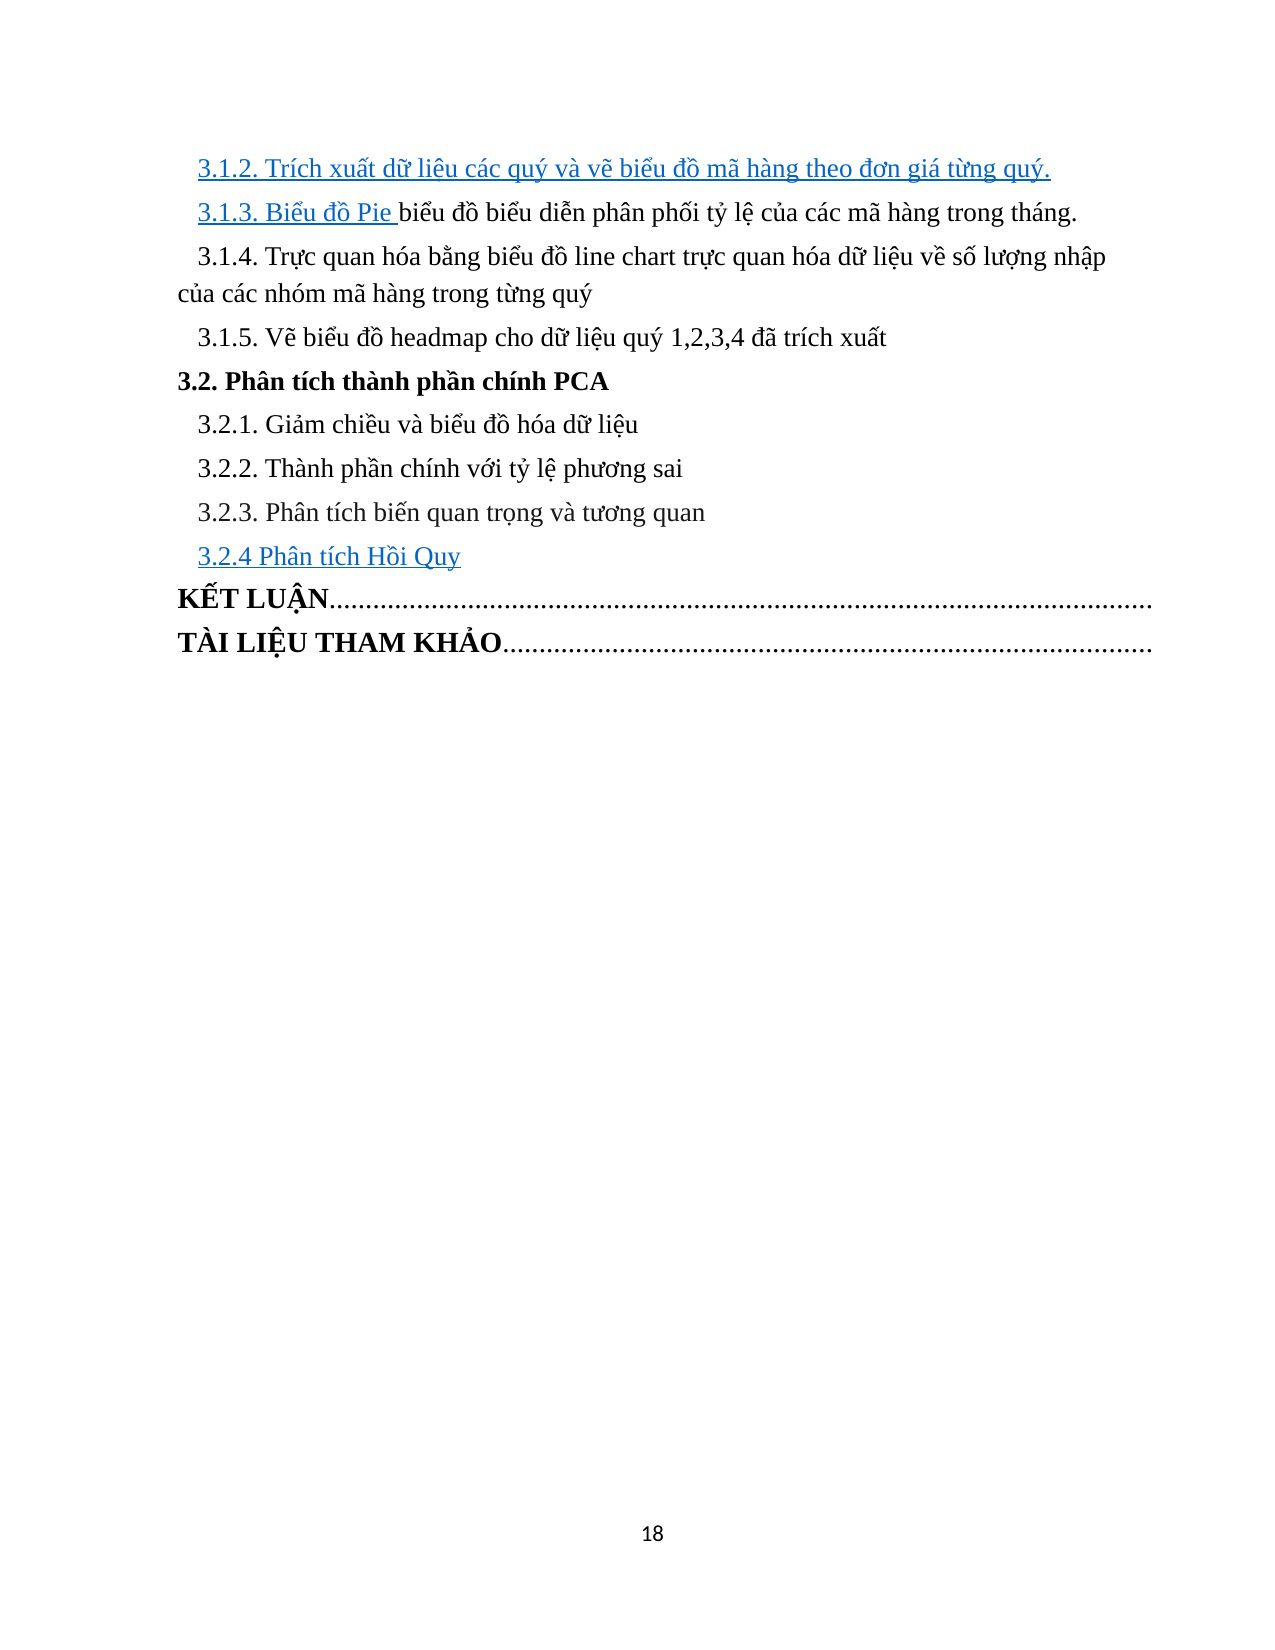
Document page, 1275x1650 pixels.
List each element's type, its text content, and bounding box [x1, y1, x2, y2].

text 3.1.5. Vẽ biểu đồ headmap cho dữ liệu quý 1,2,3,4 đã trích xuất 72 [177, 316, 1127, 354]
text TÀI LIỆU THAM KHẢO 87 [177, 623, 1127, 660]
text 3.2.1. Giảm chiều và biểu đồ hóa dữ liệu 76 [177, 404, 1127, 441]
text KẾT LUẬN 86 [177, 579, 1127, 616]
text 3.2. Phân tích thành phần chính PCA 76 [177, 360, 1127, 398]
text 3.1.3. Biểu đồ Pie biểu đồ biểu diễn phân phối tỷ lệ của các mã hàng trong tháng. 65 [177, 191, 1127, 229]
text 3.1.2. Trích xuất dữ liệu các quý và vẽ biểu đồ mã hàng theo đơn giá từng quý. 60 [177, 148, 1127, 185]
text 3.2.4 Phân tích Hồi Quy 84 [177, 535, 1127, 573]
text 3.2.2. Thành phần chính với tỷ lệ phương sai 77 [177, 448, 1127, 485]
text 3.2.3. Phân tích biến quan trọng và tương quan 81 [177, 491, 1127, 529]
text 3.1.4. Trực quan hóa bằng biểu đồ line chart trực quan hóa dữ liệu về số lượng nhập của các nhóm mã hàng trong từng quý 68 [177, 235, 1127, 310]
